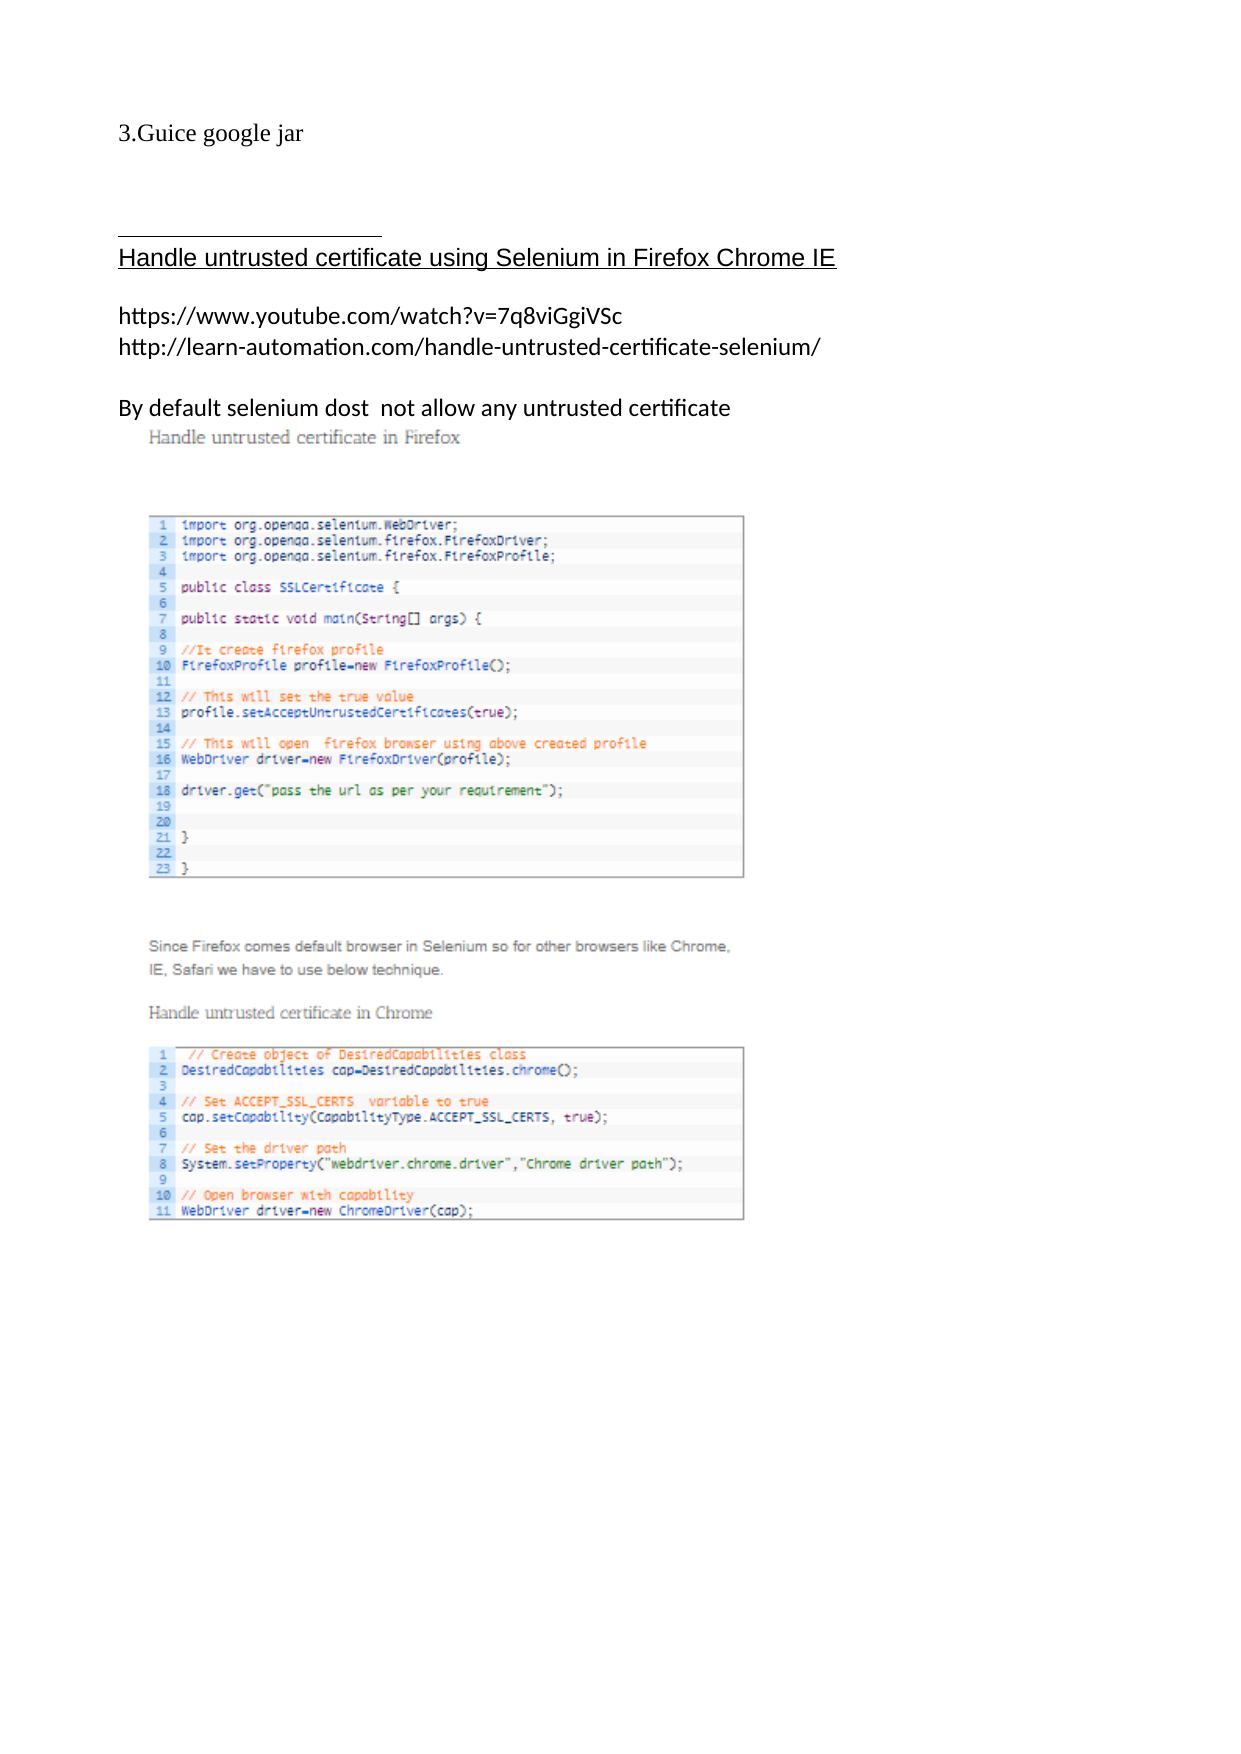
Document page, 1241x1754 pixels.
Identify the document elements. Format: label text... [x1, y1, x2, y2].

picture [118, 422, 779, 1247]
text By default selenium dost not allow any untrusted certificate [118, 392, 1122, 422]
text https://www.youtube.com/watch?v=7q8viGgiVSc [118, 300, 1122, 331]
text http://learn-automation.com/handle-untrusted-certificate-selenium/ [118, 331, 1122, 361]
subtitle Handle untrusted certificate using Selenium in Firefox Chrome IE [118, 243, 1122, 271]
text 3.Guice google jar [118, 118, 1122, 147]
